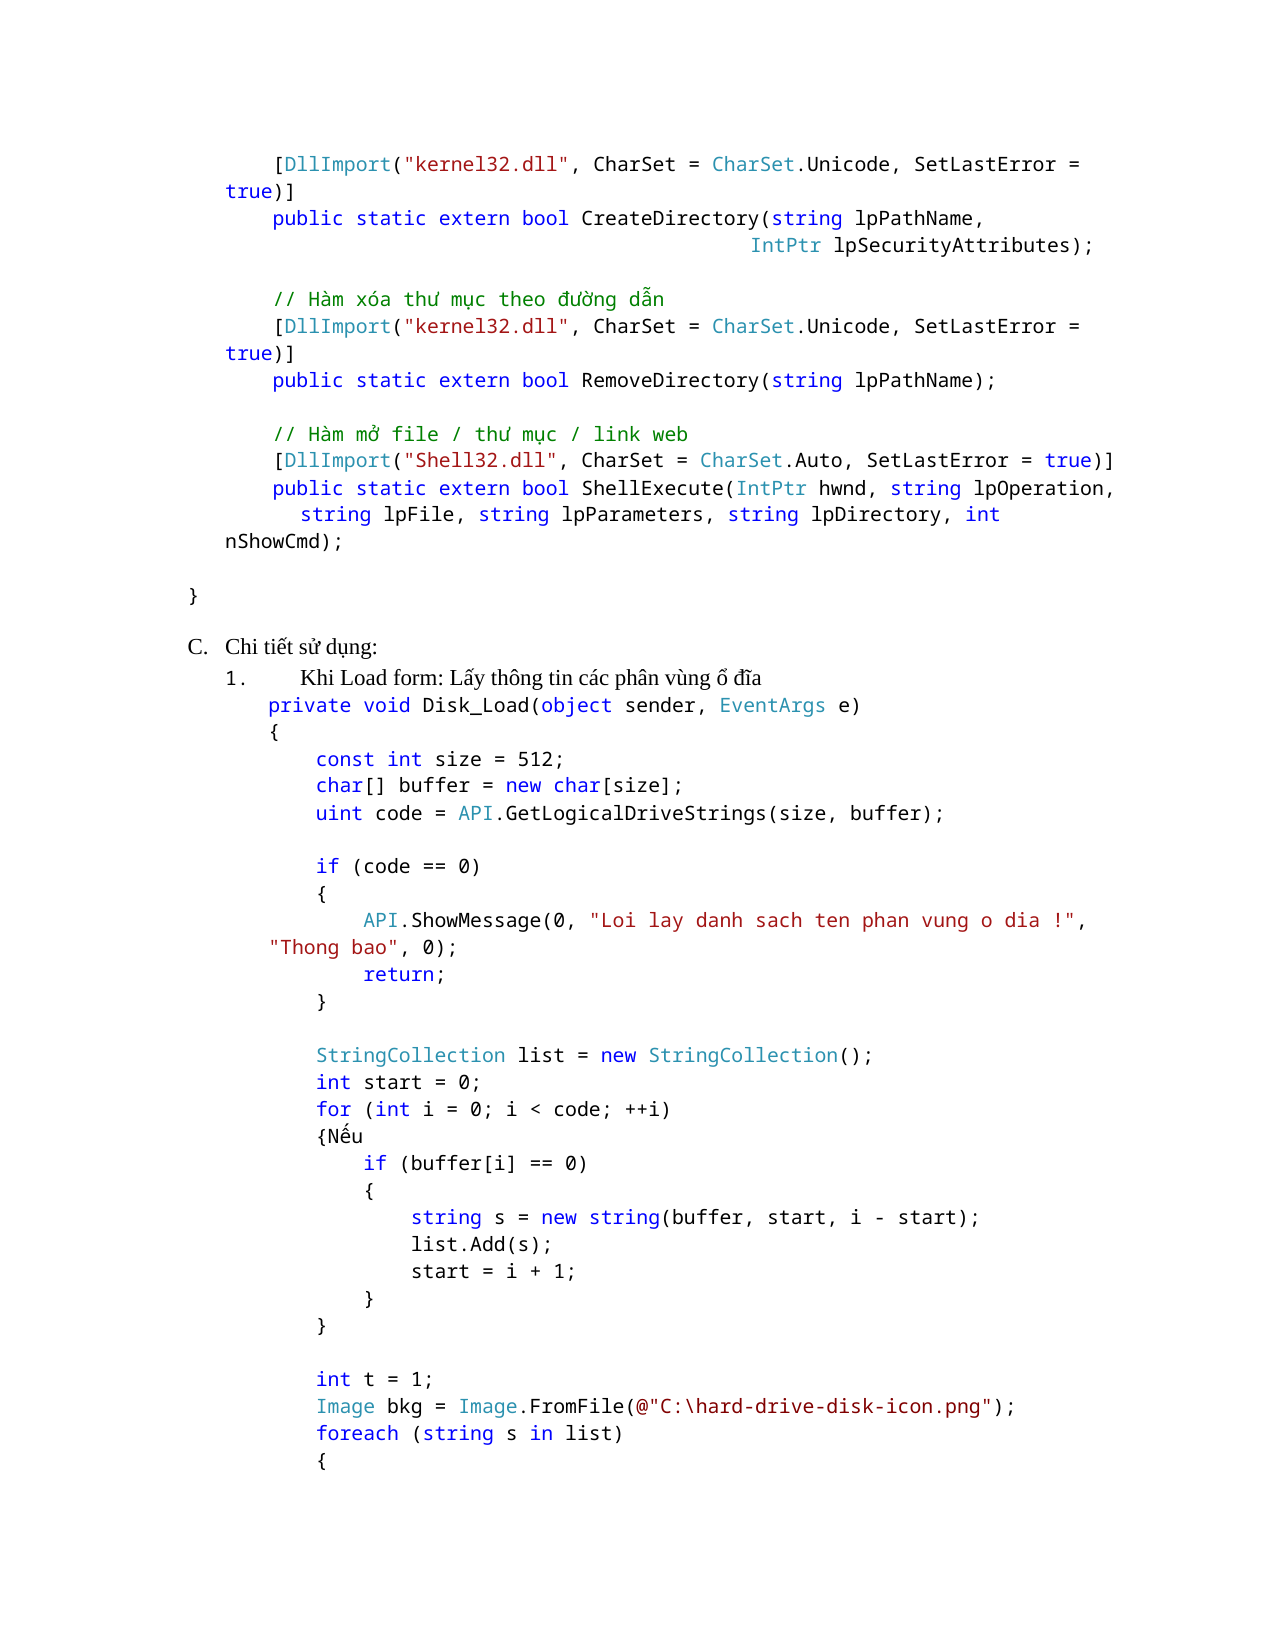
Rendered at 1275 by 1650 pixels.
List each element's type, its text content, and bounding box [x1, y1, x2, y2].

text list.Add(s); [268, 1230, 1125, 1257]
text char[] buffer = new char[size]; [268, 772, 1125, 799]
list private void Disk_Load(object sender, EventArgs e) [244, 691, 1125, 718]
text if (code == 0) [268, 853, 1125, 880]
list Khi Load form: Lấy thông tin các phân vùng ổ đĩa [225, 664, 1125, 691]
text public static extern bool CreateDirectory(string lpPathName, [225, 204, 1125, 231]
text int t = 1; [268, 1365, 1125, 1392]
text int start = 0; [268, 1068, 1125, 1096]
text // Hàm xóa thư mục theo đường dẫn [225, 285, 1125, 312]
text Image bkg = Image.FromFile(@"C:\hard-drive-disk-icon.png"); [268, 1392, 1125, 1419]
text return; [268, 961, 1125, 988]
text [DllImport("Shell32.dll", CharSet = CharSet.Auto, SetLastError = true)] [225, 447, 1125, 474]
text [DllImport("kernel32.dll", CharSet = CharSet.Unicode, SetLastError = true)] [225, 312, 1125, 366]
text } [268, 1311, 1125, 1338]
text } [150, 582, 1125, 609]
text uint code = API.GetLogicalDriveStrings(size, buffer); [268, 799, 1125, 826]
text string lpFile, string lpParameters, string lpDirectory, int nShowCmd); [225, 501, 1125, 555]
text {Nếu [268, 1122, 1125, 1149]
text public static extern bool RemoveDirectory(string lpPathName); [225, 366, 1125, 393]
text const int size = 512; [268, 745, 1125, 772]
text StringCollection list = new StringCollection(); [268, 1042, 1125, 1068]
text { [268, 1446, 1125, 1473]
text } [268, 1284, 1125, 1311]
text foreach (string s in list) [268, 1419, 1125, 1446]
text { [268, 880, 1125, 907]
text [DllImport("kernel32.dll", CharSet = CharSet.Unicode, SetLastError = true)] [225, 150, 1125, 204]
text if (buffer[i] == 0) [268, 1149, 1125, 1176]
text { [268, 1176, 1125, 1203]
list Chi tiết sử dụng: [187, 633, 1125, 660]
text IntPtr lpSecurityAttributes); [675, 231, 1125, 258]
text { [268, 718, 1125, 745]
text start = i + 1; [268, 1257, 1125, 1284]
text public static extern bool ShellExecute(IntPtr hwnd, string lpOperation, [225, 474, 1125, 501]
text API.ShowMessage(0, "Loi lay danh sach ten phan vung o dia !", "Thong bao", 0); [268, 907, 1125, 961]
text } [268, 988, 1125, 1014]
text // Hàm mở file / thư mục / link web [225, 420, 1125, 447]
text for (int i = 0; i < code; ++i) [268, 1096, 1125, 1122]
text string s = new string(buffer, start, i - start); [268, 1203, 1125, 1230]
